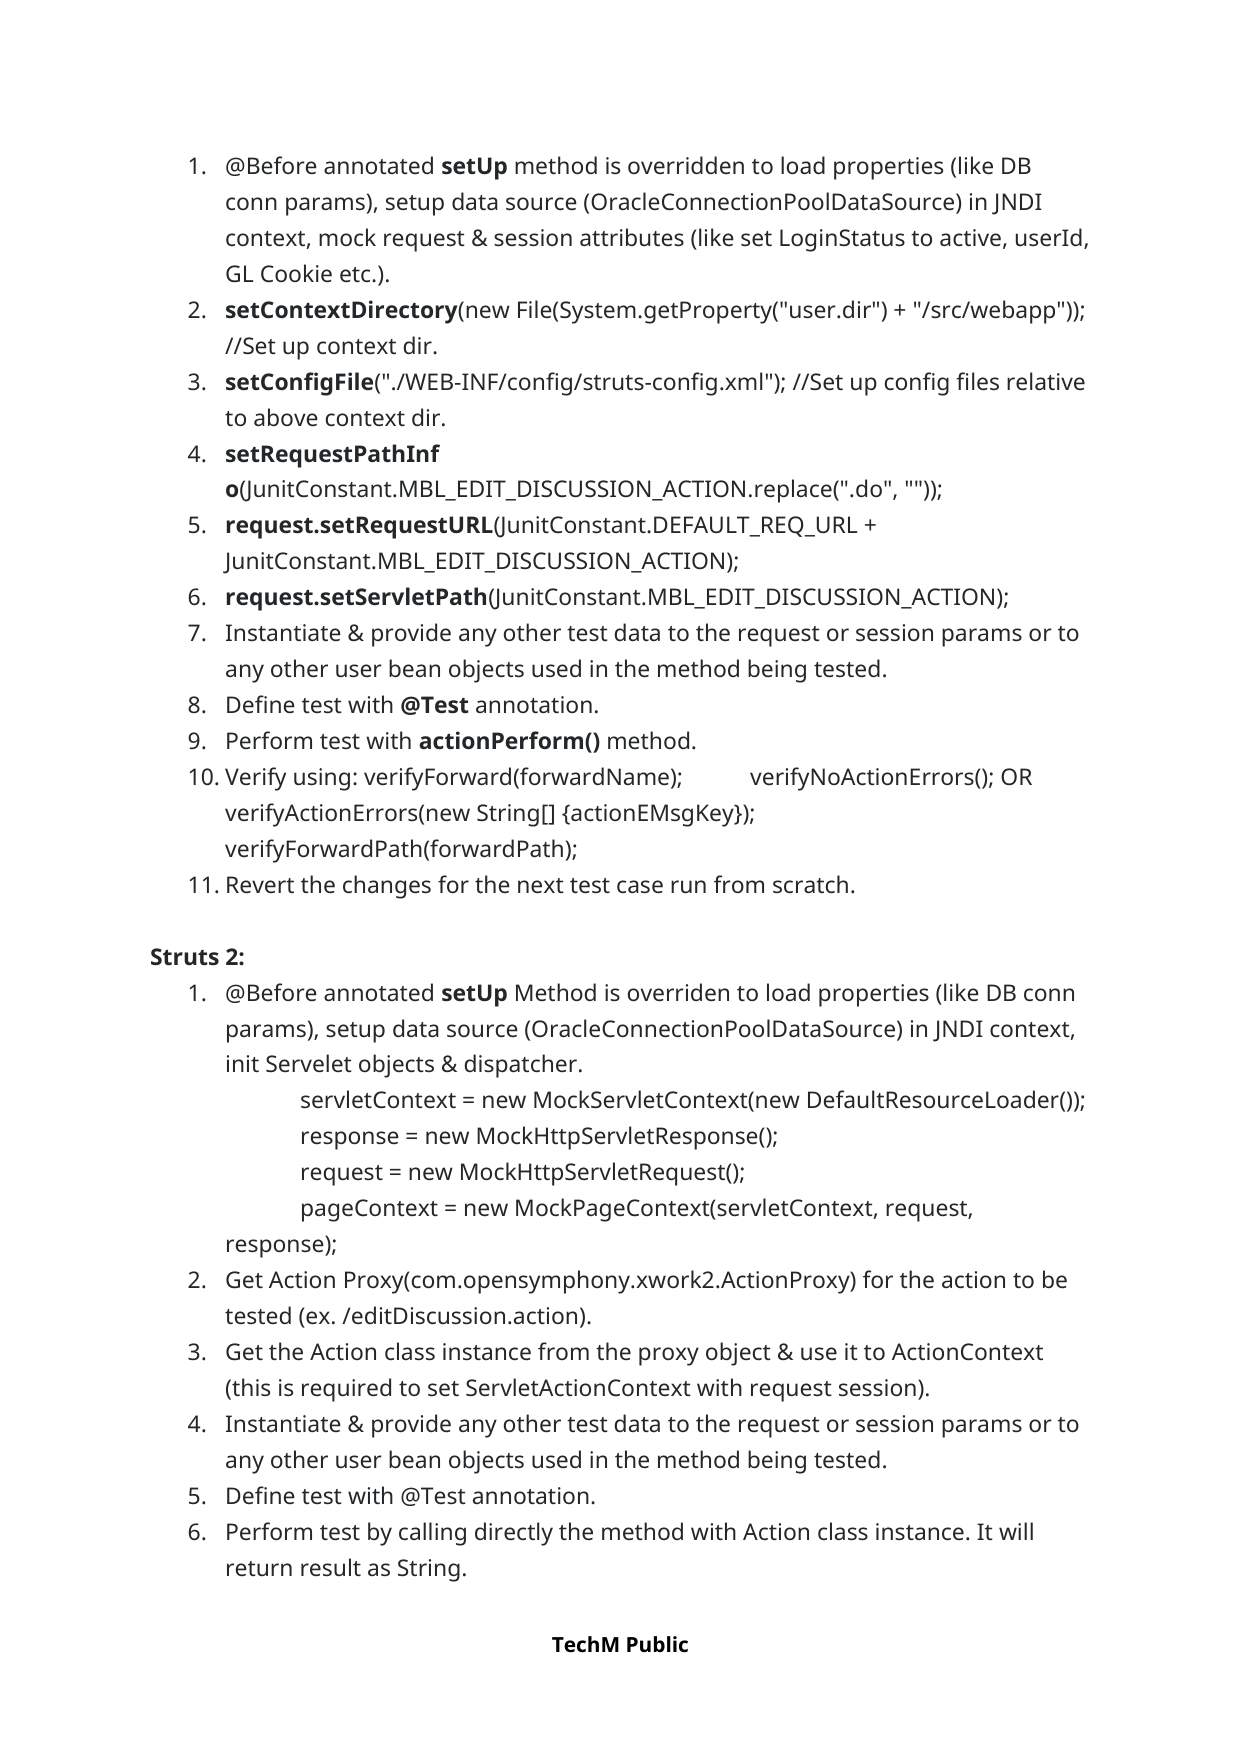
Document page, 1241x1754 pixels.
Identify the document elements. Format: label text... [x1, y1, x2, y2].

text Struts 2: [150, 941, 1090, 972]
list Perform test by calling directly the method with Action class instance. It will return result as String. [187, 1516, 1090, 1583]
list @Before annotated setUp Method is overriden to load properties (like DB conn params), setup data source (OracleConnectionPoolDataSource) in JNDI context, init Servelet objects & dispatcher. [187, 977, 1090, 1080]
list Revert the changes for the next test case run from scratch. [187, 869, 1090, 900]
list Define test with @Test annotation. [187, 689, 1090, 720]
list setRequestPathInfo(JunitConstant.MBL_EDIT_DISCUSSION_ACTION.replace(".do", "")); [187, 437, 1090, 505]
list @Before annotated setUp method is overridden to load properties (like DB conn params), setup data source (OracleConnectionPoolDataSource) in JNDI context, mock request & session attributes (like set LoginStatus to active, userId, GL Cookie etc.). [187, 150, 1090, 289]
list Instantiate & provide any other test data to the request or session params or to any other user bean objects used in the method being tested. [187, 617, 1090, 684]
list request.setRequestURL(JunitConstant.DEFAULT_REQ_URL + JunitConstant.MBL_EDIT_DISCUSSION_ACTION); [187, 509, 1090, 577]
list setConfigFile("./WEB-INF/config/struts-config.xml"); //Set up config files relative to above context dir. [187, 366, 1090, 433]
list request.setServletPath(JunitConstant.MBL_EDIT_DISCUSSION_ACTION); [187, 581, 1090, 612]
text request = new MockHttpServletRequest(); [225, 1156, 1090, 1187]
list Instantiate & provide any other test data to the request or session params or to any other user bean objects used in the method being tested. [187, 1408, 1090, 1475]
list setContextDirectory(new File(System.getProperty("user.dir") + "/src/webapp")); //Set up context dir. [187, 294, 1090, 361]
list Verify using: verifyForward(forwardName); verifyNoActionErrors(); OR verifyActionErrors(new String[] {actionEMsgKey}); verifyForwardPath(forwardPath); [187, 761, 1090, 864]
text servletContext = new MockServletContext(new DefaultResourceLoader()); [225, 1084, 1090, 1116]
list Perform test with actionPerform() method. [187, 725, 1090, 756]
list Define test with @Test annotation. [187, 1480, 1090, 1511]
list Get the Action class instance from the proxy object & use it to ActionContext (this is required to set ServletActionContext with request session). [187, 1336, 1090, 1403]
list Get Action Proxy(com.opensymphony.xwork2.ActionProxy) for the action to be tested (ex. /editDiscussion.action). [187, 1264, 1090, 1331]
text pageContext = new MockPageContext(servletContext, request, response); [225, 1192, 1090, 1259]
text response = new MockHttpServletResponse(); [225, 1120, 1090, 1152]
